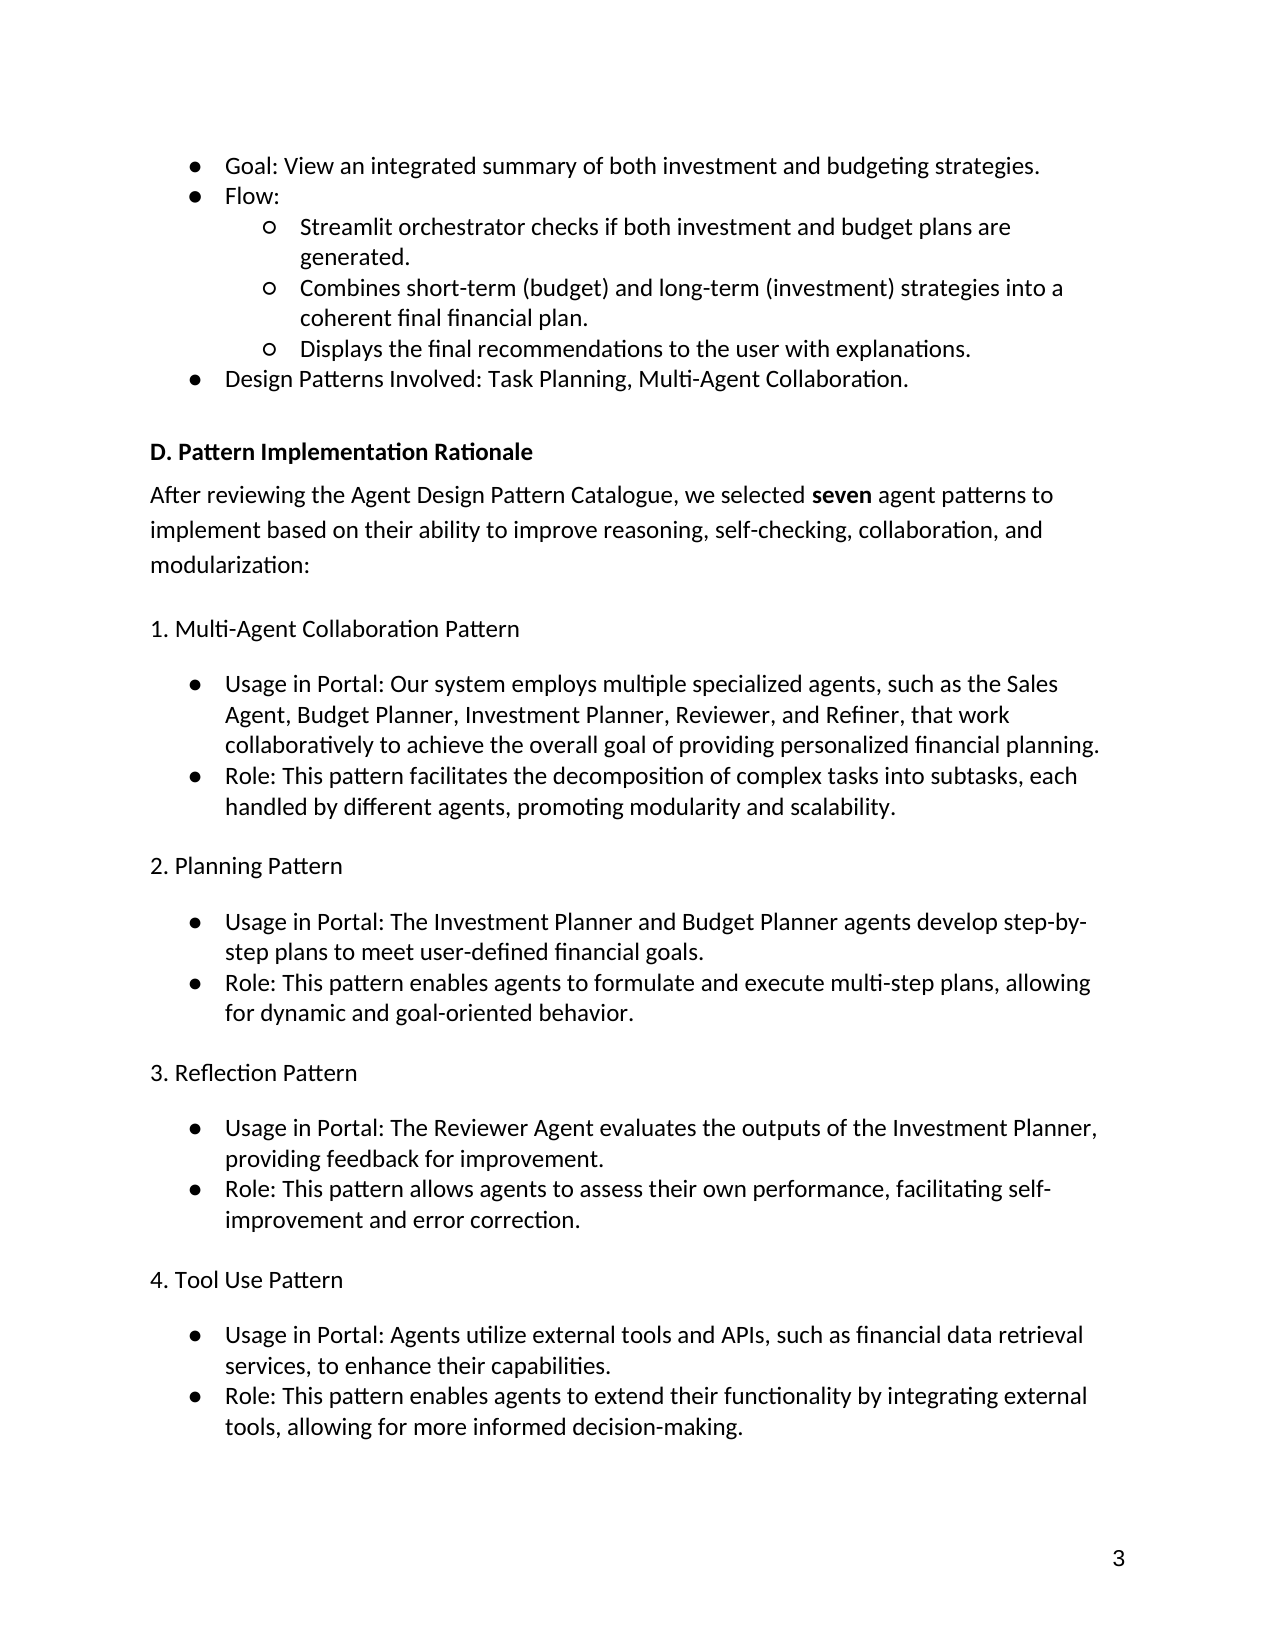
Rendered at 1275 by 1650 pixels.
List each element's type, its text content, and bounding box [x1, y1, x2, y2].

subtitle D. Pattern Implementation Rationale [150, 436, 1125, 466]
subtitle 3. Reflection Pattern [150, 1057, 1125, 1088]
list Usage in Portal: Agents utilize external tools and APIs, such as financial data retrieval services, to enhance their capabilities. [187, 1319, 1125, 1380]
list Design Patterns Involved: Task Planning, Multi-Agent Collaboration. [187, 364, 1125, 394]
list Role: This pattern enables agents to formulate and execute multi-step plans, allowing for dynamic and goal-oriented behavior.​ [187, 967, 1125, 1028]
list Flow: [187, 181, 1125, 211]
list Combines short-term (budget) and long-term (investment) strategies into a coherent final financial plan. [262, 272, 1125, 333]
subtitle 2. Planning Pattern [150, 850, 1125, 881]
list Usage in Portal: Our system employs multiple specialized agents, such as the Sales Agent, Budget Planner, Investment Planner, Reviewer, and Refiner, that work collaboratively to achieve the overall goal of providing personalized financial planning. [187, 668, 1125, 760]
subtitle 4. Tool Use Pattern [150, 1264, 1125, 1294]
text After reviewing the Agent Design Pattern Catalogue, we selected seven agent patterns to implement based on their ability to improve reasoning, self-checking, collaboration, and modularization: [150, 479, 1125, 579]
list Usage in Portal: The Reviewer Agent evaluates the outputs of the Investment Planner, providing feedback for improvement. [187, 1113, 1125, 1174]
list Usage in Portal: The Investment Planner and Budget Planner agents develop step-by-step plans to meet user-defined financial goals. [187, 906, 1125, 967]
list Streamlit orchestrator checks if both investment and budget plans are generated. [262, 211, 1125, 272]
list Goal: View an integrated summary of both investment and budgeting strategies. [187, 150, 1125, 181]
list Role: This pattern allows agents to assess their own performance, facilitating self-improvement and error correction.​ [187, 1174, 1125, 1235]
subtitle 1. Multi-Agent Collaboration Pattern [150, 613, 1125, 643]
list Role: This pattern enables agents to extend their functionality by integrating external tools, allowing for more informed decision-making.​ [187, 1380, 1125, 1441]
list Displays the final recommendations to the user with explanations. [262, 333, 1125, 364]
list Role: This pattern facilitates the decomposition of complex tasks into subtasks, each handled by different agents, promoting modularity and scalability.​ [187, 760, 1125, 821]
